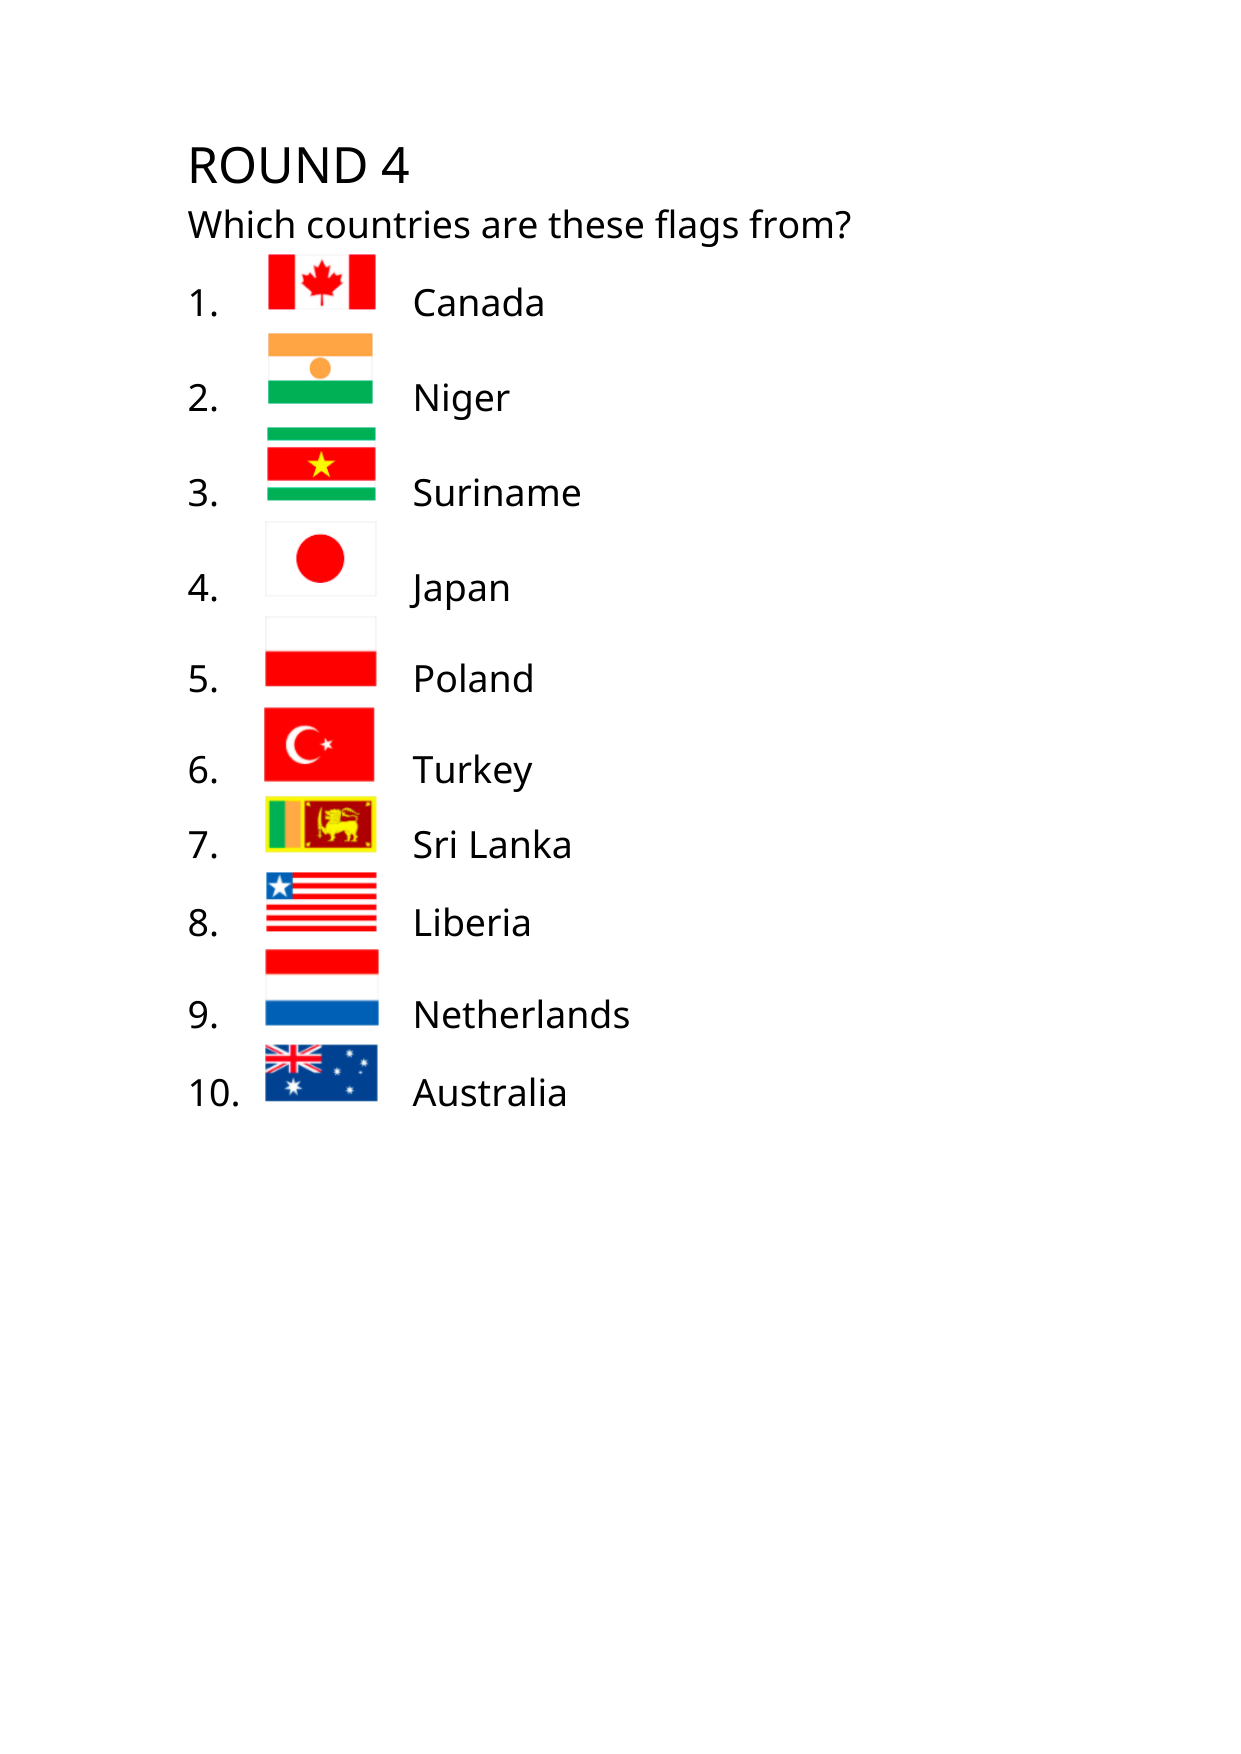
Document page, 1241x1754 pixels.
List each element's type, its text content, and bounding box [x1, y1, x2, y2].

text 10. Australia [187, 1040, 1053, 1117]
text ROUND 4 [187, 130, 1053, 198]
text 4. Japan [187, 517, 1053, 612]
text Which countries are these flags from? [187, 198, 1053, 249]
text 3. Suriname [187, 423, 1053, 517]
text 5. Poland [187, 612, 1053, 704]
picture [262, 517, 381, 602]
picture [262, 703, 381, 784]
picture [262, 868, 381, 937]
text 6. Turkey [187, 704, 1053, 794]
picture [262, 249, 381, 317]
text 1. Canada [187, 249, 1053, 328]
picture [262, 1039, 381, 1107]
text 9. Netherlands [187, 948, 1053, 1040]
text 2. Niger [187, 328, 1053, 423]
text 7. Sri Lanka [187, 794, 1053, 869]
picture [262, 612, 381, 693]
picture [262, 794, 381, 858]
picture [262, 422, 381, 507]
picture [262, 947, 381, 1029]
picture [262, 327, 381, 412]
text 8. Liberia [187, 869, 1053, 948]
